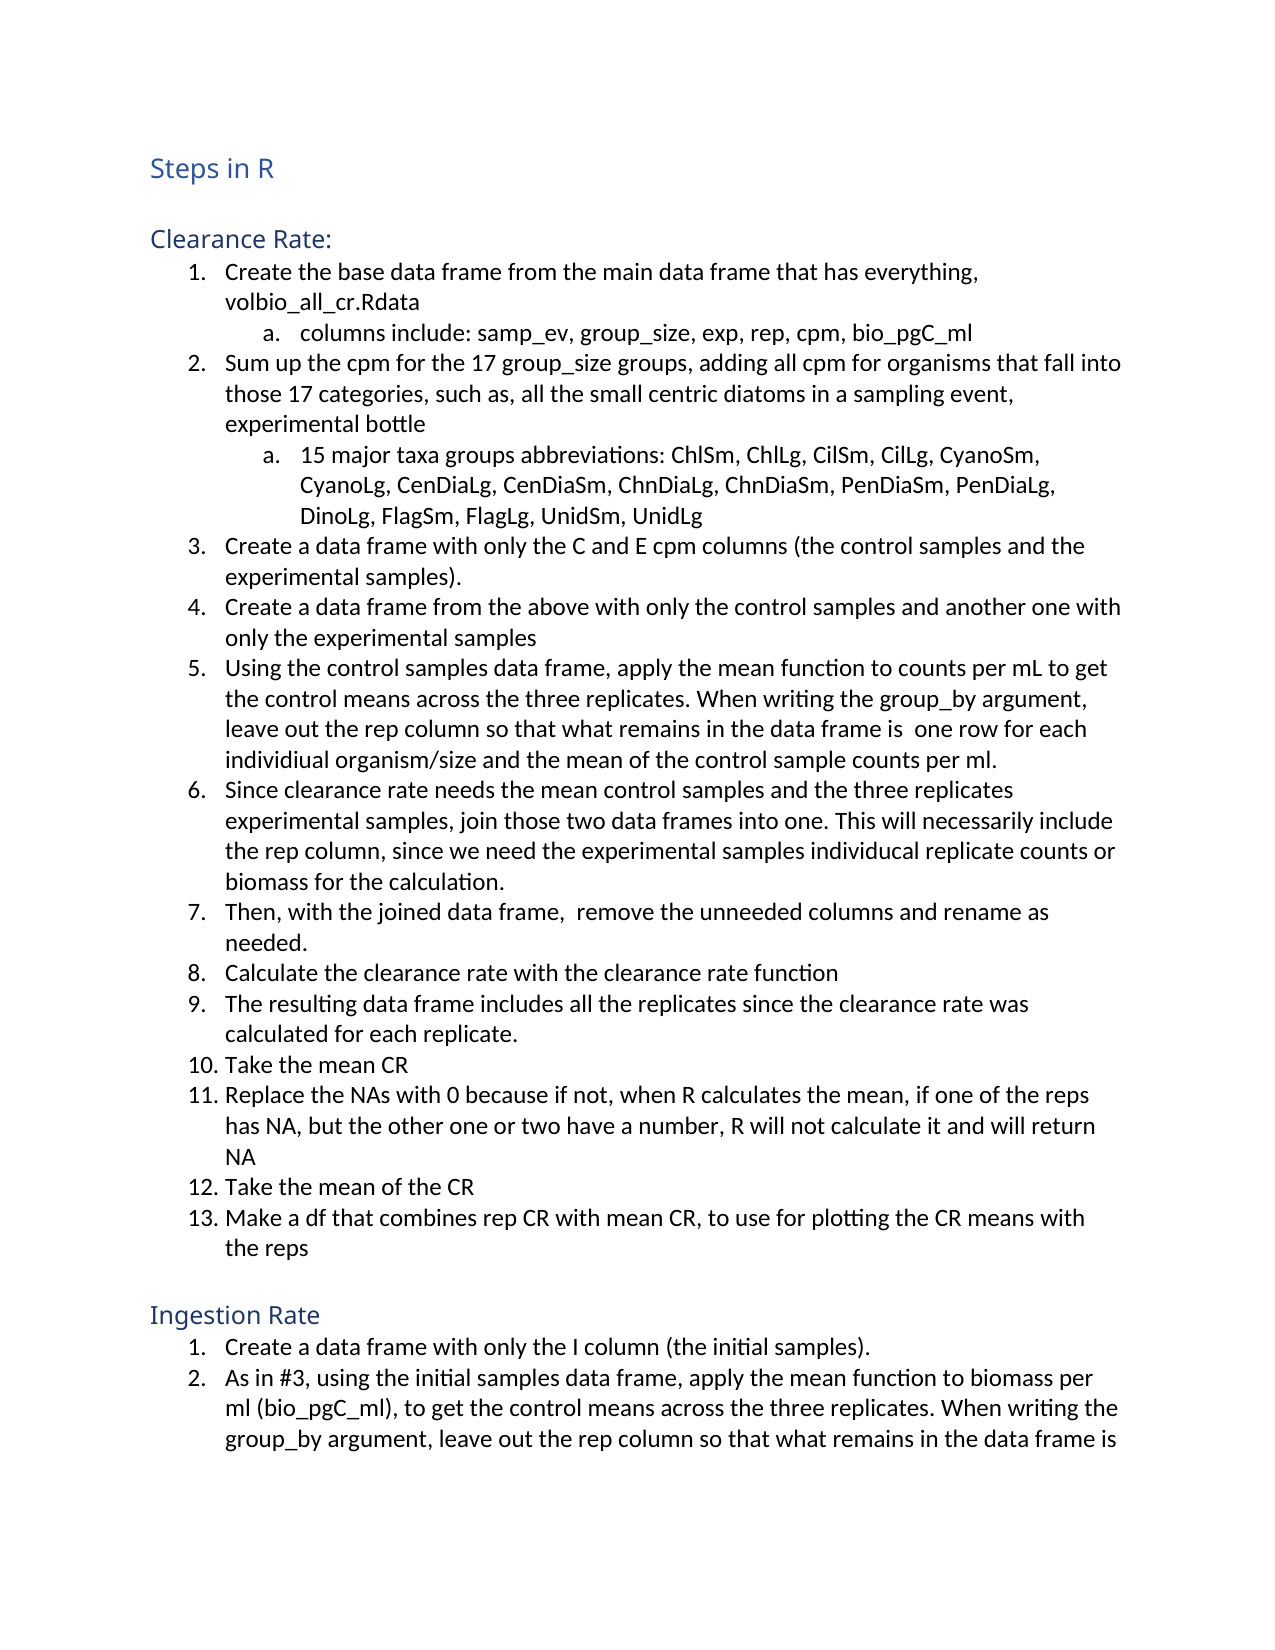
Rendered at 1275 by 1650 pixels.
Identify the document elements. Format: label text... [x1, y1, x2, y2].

list Create a data frame with only the C and E cpm columns (the control samples and the experimental samples). [187, 530, 1125, 591]
list Sum up the cpm for the 17 group_size groups, adding all cpm for organisms that fall into those 17 categories, such as, all the small centric diatoms in a sampling event, experimental bottle [187, 347, 1125, 439]
list columns include: samp_ev, group_size, exp, rep, cpm, bio_pgC_ml [262, 317, 1125, 347]
subtitle Ingestion Rate [150, 1297, 1125, 1332]
list Create a data frame from the above with only the control samples and another one with only the experimental samples [187, 591, 1125, 652]
list Take the mean CR [187, 1049, 1125, 1080]
list Using the control samples data frame, apply the mean function to counts per mL to get the control means across the three replicates. When writing the group_by argument, leave out the rep column so that what remains in the data frame is one row for each individiual organism/size and the mean of the control sample counts per ml. [187, 652, 1125, 774]
list Then, with the joined data frame, remove the unneeded columns and rename as needed. [187, 897, 1125, 958]
list Since clearance rate needs the mean control samples and the three replicates experimental samples, join those two data frames into one. This will necessarily include the rep column, since we need the experimental samples individucal replicate counts or biomass for the calculation. [187, 774, 1125, 897]
subtitle Clearance Rate: [150, 222, 1125, 256]
list Calculate the clearance rate with the clearance rate function [187, 958, 1125, 988]
subtitle Steps in R [150, 150, 1125, 187]
list The resulting data frame includes all the replicates since the clearance rate was calculated for each replicate. [187, 988, 1125, 1049]
list 15 major taxa groups abbreviations: ChlSm, ChlLg, CilSm, CilLg, CyanoSm, CyanoLg, CenDiaLg, CenDiaSm, ChnDiaLg, ChnDiaSm, PenDiaSm, PenDiaLg, DinoLg, FlagSm, FlagLg, UnidSm, UnidLg [262, 439, 1125, 530]
list Create a data frame with only the I column (the initial samples). [187, 1332, 1125, 1362]
list Make a df that combines rep CR with mean CR, to use for plotting the CR means with the reps [187, 1202, 1125, 1263]
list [187, 1362, 1125, 1454]
list Replace the NAs with 0 because if not, when R calculates the mean, if one of the reps has NA, but the other one or two have a number, R will not calculate it and will return NA [187, 1080, 1125, 1171]
list Create the base data frame from the main data frame that has everything, volbio_all_cr.Rdata [187, 256, 1125, 317]
list Take the mean of the CR [187, 1171, 1125, 1202]
